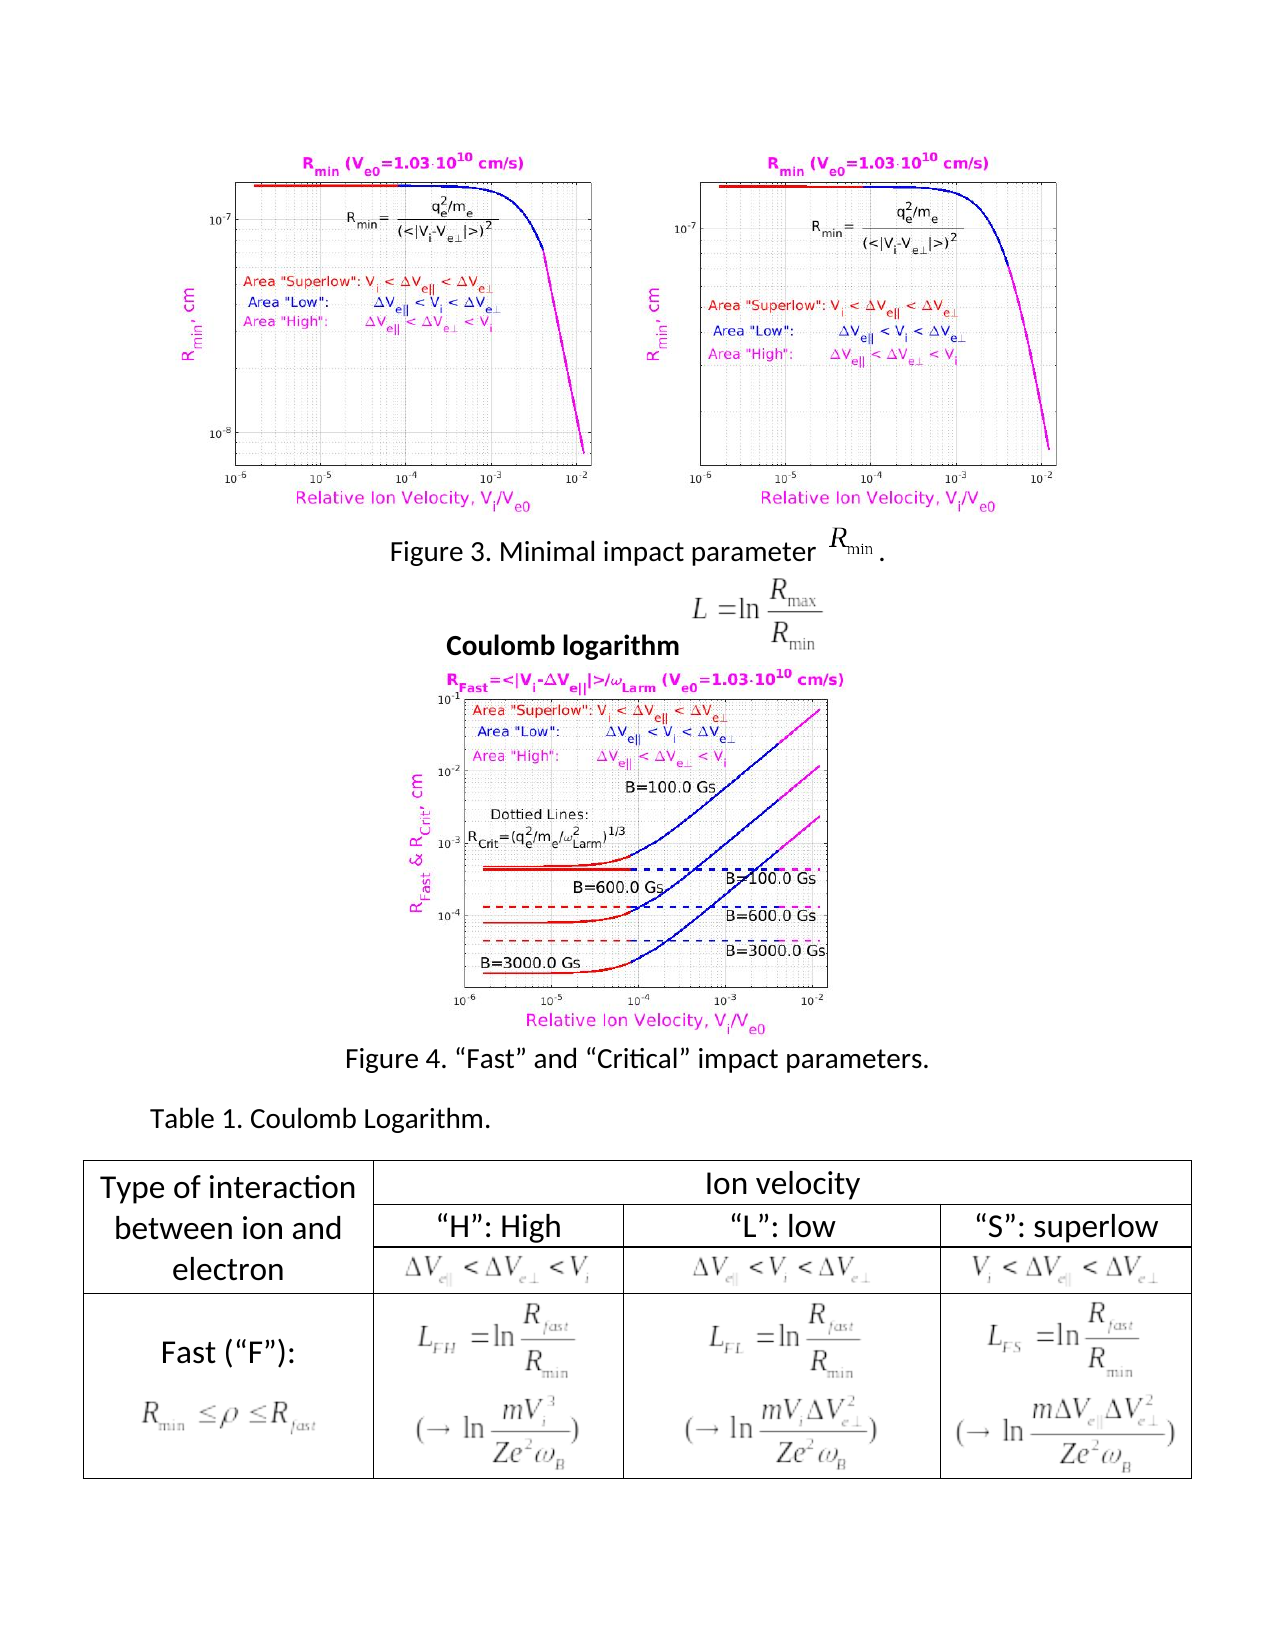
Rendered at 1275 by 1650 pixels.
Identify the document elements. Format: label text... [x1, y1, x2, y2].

text Figure 3. Minimal impact parameter . [150, 517, 1125, 568]
table_cell “H”: High [374, 1205, 623, 1246]
text Table 1. Coulomb Logarithm. [150, 1100, 1125, 1136]
table_cell Fast (“F”): [84, 1294, 373, 1478]
table_cell [374, 1294, 623, 1478]
picture [640, 150, 1100, 515]
text Figure 4. “Fast” and “Critical” impact parameters. [150, 1040, 1125, 1075]
table_cell [941, 1248, 1191, 1293]
table_cell [374, 1248, 623, 1293]
picture [403, 665, 872, 1038]
table_header Ion velocity [374, 1161, 1191, 1203]
table_cell [624, 1248, 940, 1293]
table_header Type of interaction between ion and electron [84, 1161, 373, 1293]
picture [175, 150, 635, 515]
table_cell [941, 1294, 1191, 1478]
text Coulomb logarithm [150, 571, 1125, 663]
table_cell “S”: superlow [941, 1205, 1191, 1246]
table_cell [624, 1294, 940, 1478]
table_cell “L”: low [624, 1205, 940, 1246]
